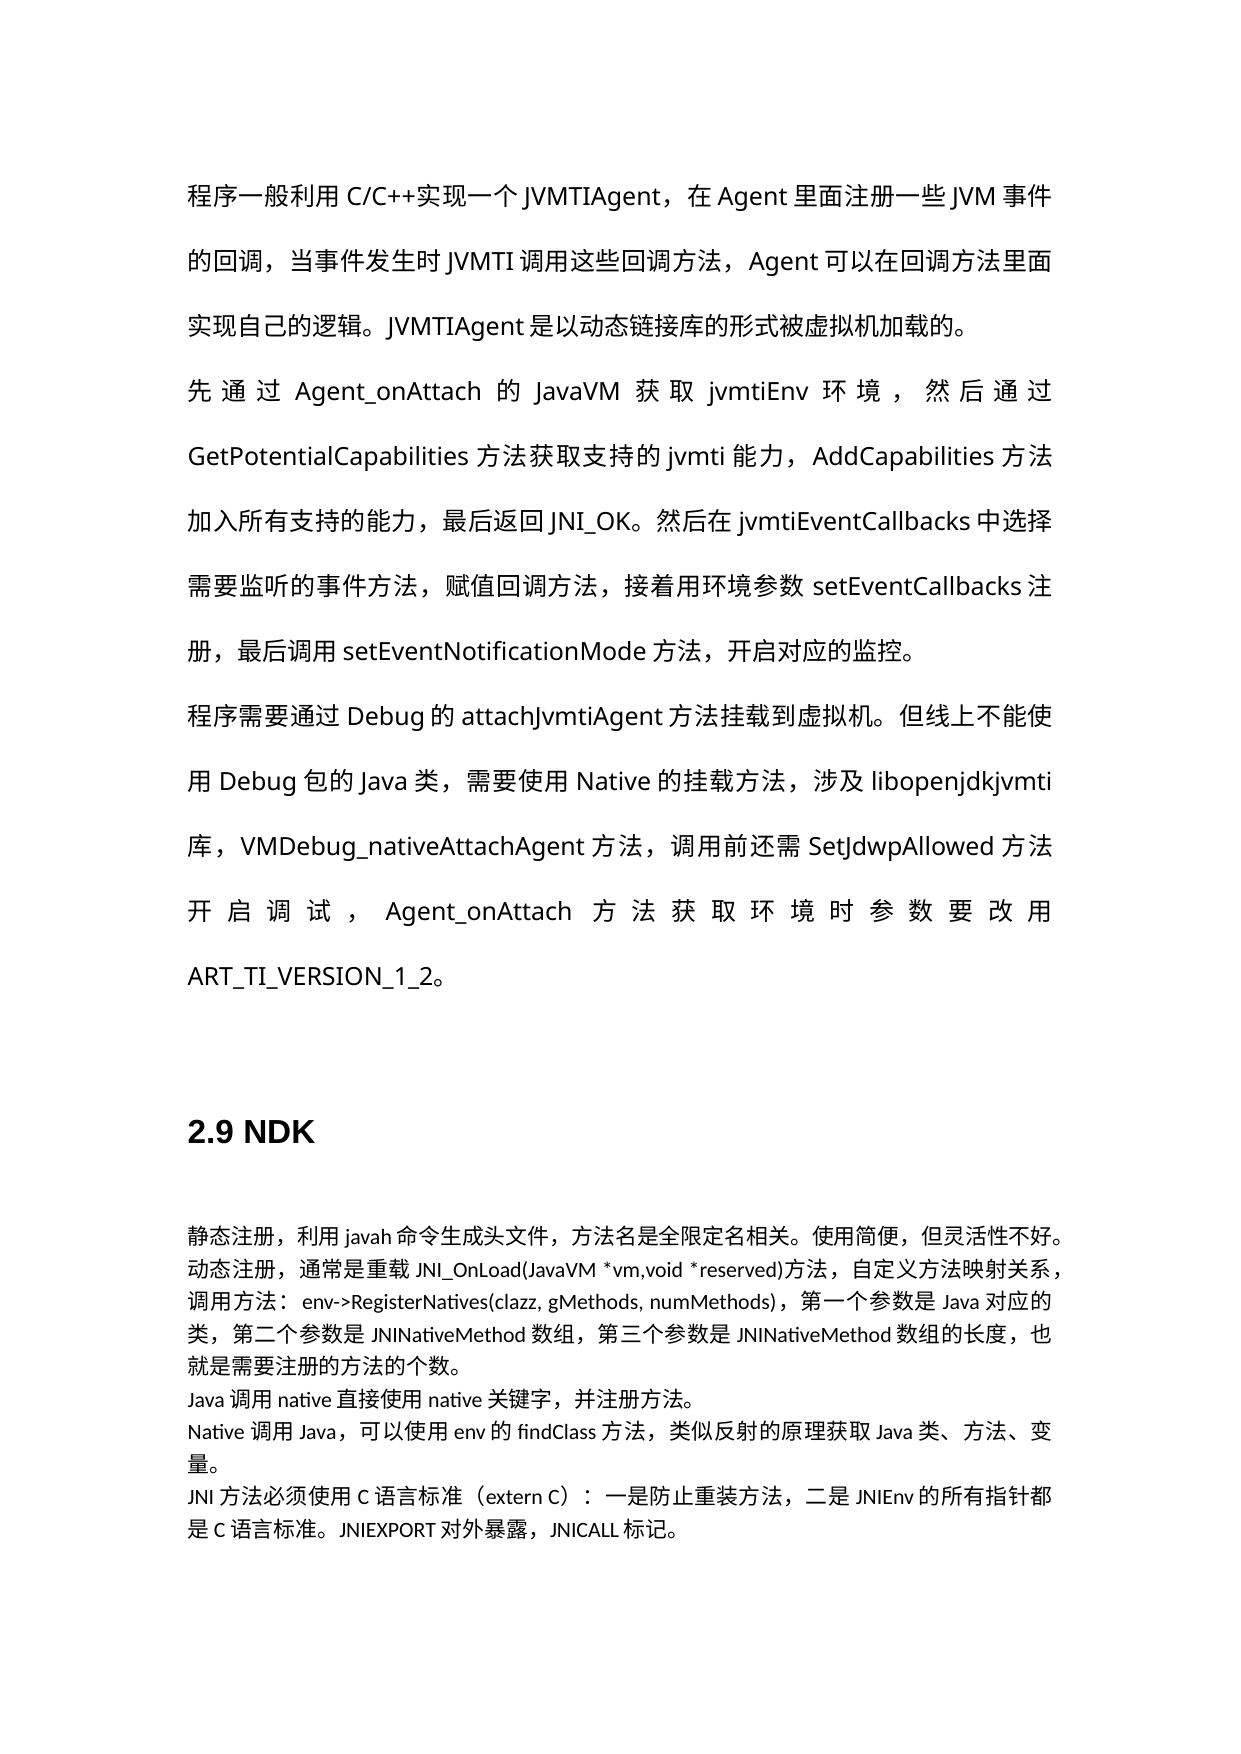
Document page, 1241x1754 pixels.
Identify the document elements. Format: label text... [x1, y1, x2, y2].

text Java调用native直接使用native关键字，并注册方法。 [187, 1381, 1053, 1414]
text JNI方法必须使用C语言标准（extern C）：一是防止重装方法，二是JNIEnv的所有指针都是C语言标准。JNIEXPORT对外暴露，JNICALL标记。 [187, 1479, 1053, 1544]
text 程序需要通过Debug的attachJvmtiAgent方法挂载到虚拟机。但线上不能使用Debug包的Java类，需要使用Native的挂载方法，涉及libopenjdkjvmti库，VMDebug_nativeAttachAgent方法，调用前还需SetJdwpAllowed方法开启调试，Agent_onAttach方法获取环境时参数要改用ART_TI_VERSION_1_2。 [187, 682, 1053, 1007]
text 动态注册，通常是重载JNI_OnLoad(JavaVM *vm,void *reserved)方法，自定义方法映射关系，调用方法：env->RegisterNatives(clazz, gMethods, numMethods)，第一个参数是Java对应的类，第二个参数是JNINativeMethod数组，第三个参数是JNINativeMethod数组的长度，也就是需要注册的方法的个数。 [187, 1251, 1053, 1381]
text Native调用Java，可以使用env的findClass方法，类似反射的原理获取Java类、方法、变量。 [187, 1414, 1053, 1479]
subtitle 2.9 NDK [187, 1099, 1053, 1164]
text 静态注册，利用javah命令生成头文件，方法名是全限定名相关。使用简便，但灵活性不好。 [187, 1219, 1053, 1251]
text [187, 162, 1053, 357]
text 先通过Agent_onAttach的JavaVM获取jvmtiEnv环境，然后通过GetPotentialCapabilities方法获取支持的jvmti能力，AddCapabilities方法加入所有支持的能力，最后返回JNI_OK。然后在jvmtiEventCallbacks中选择需要监听的事件方法，赋值回调方法，接着用环境参数setEventCallbacks注册，最后调用setEventNotificationMode方法，开启对应的监控。 [187, 357, 1053, 682]
